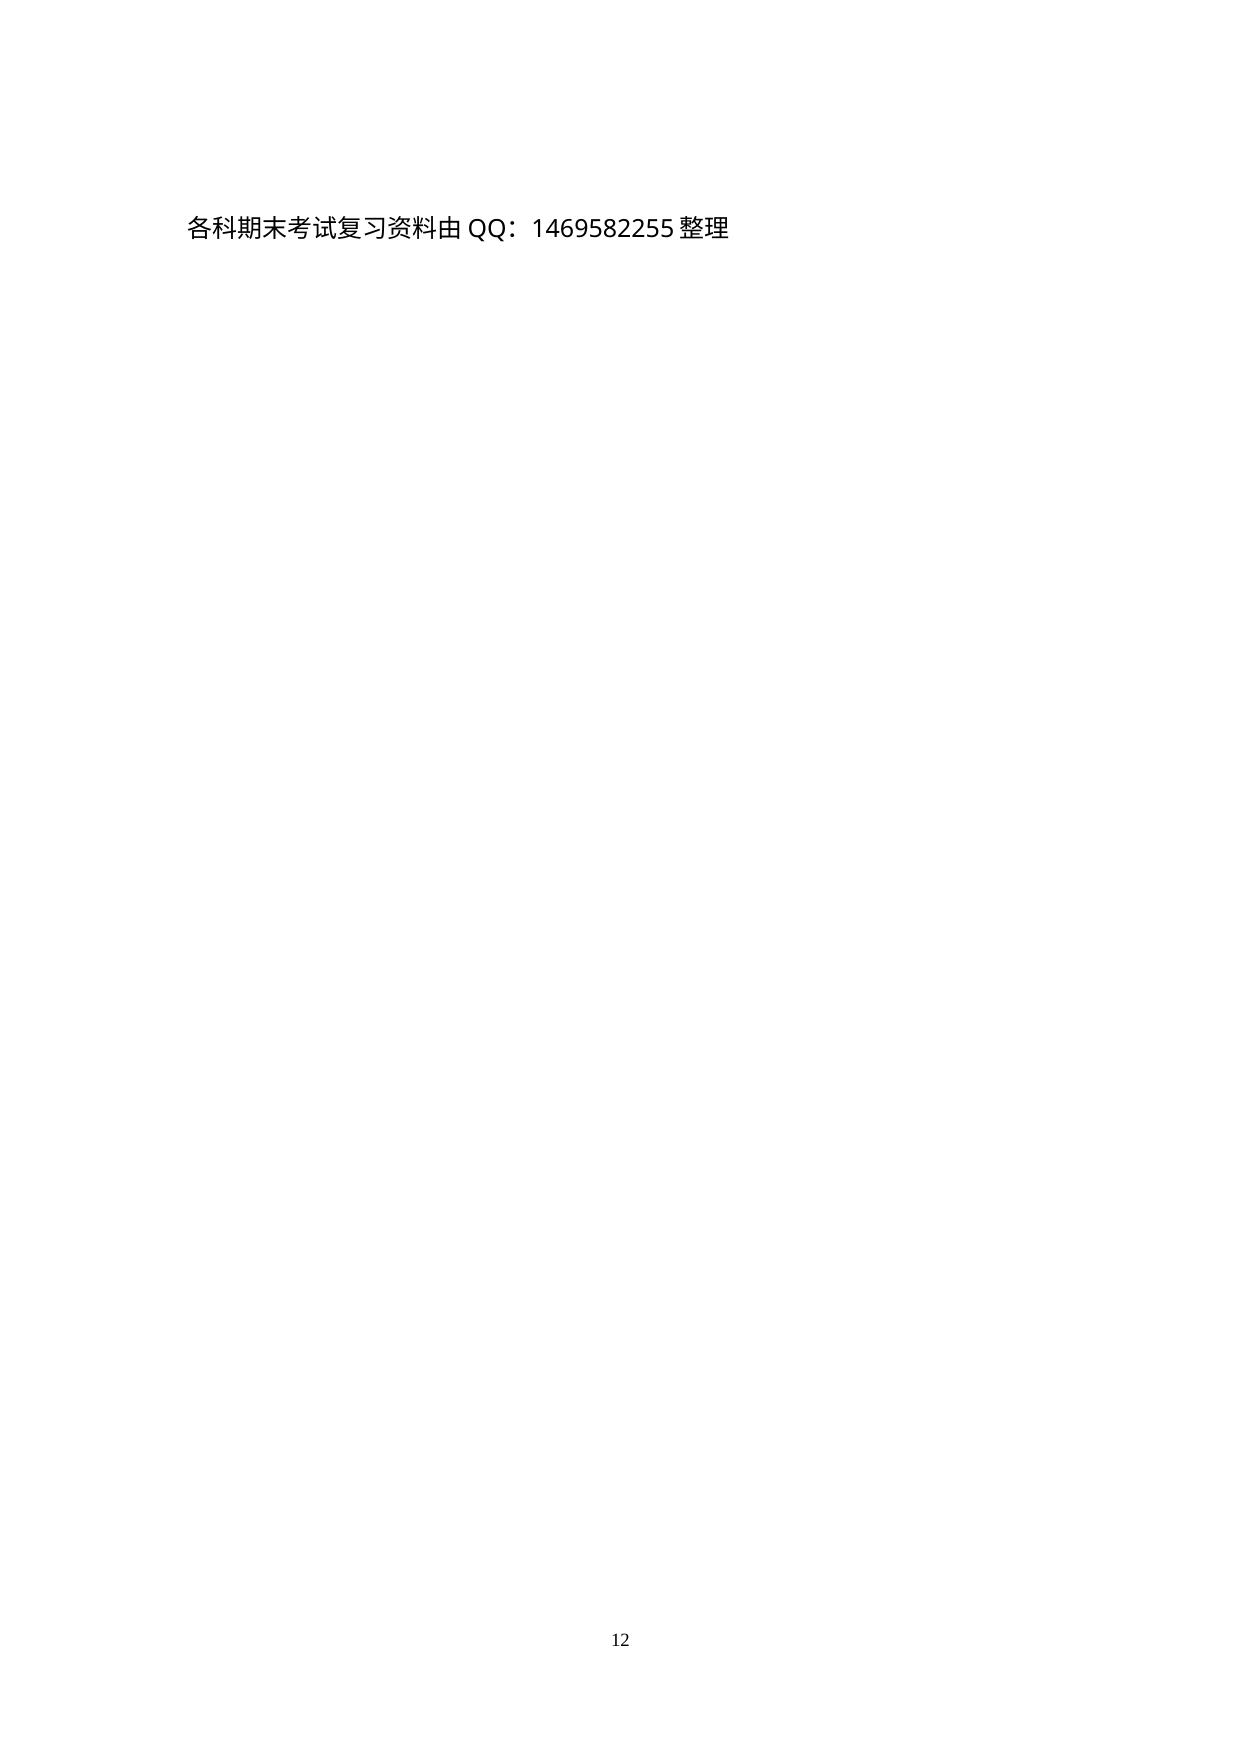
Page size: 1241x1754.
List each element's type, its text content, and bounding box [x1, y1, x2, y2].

text 各科期末考试复习资料由QQ：1469582255整理 [187, 194, 1053, 259]
